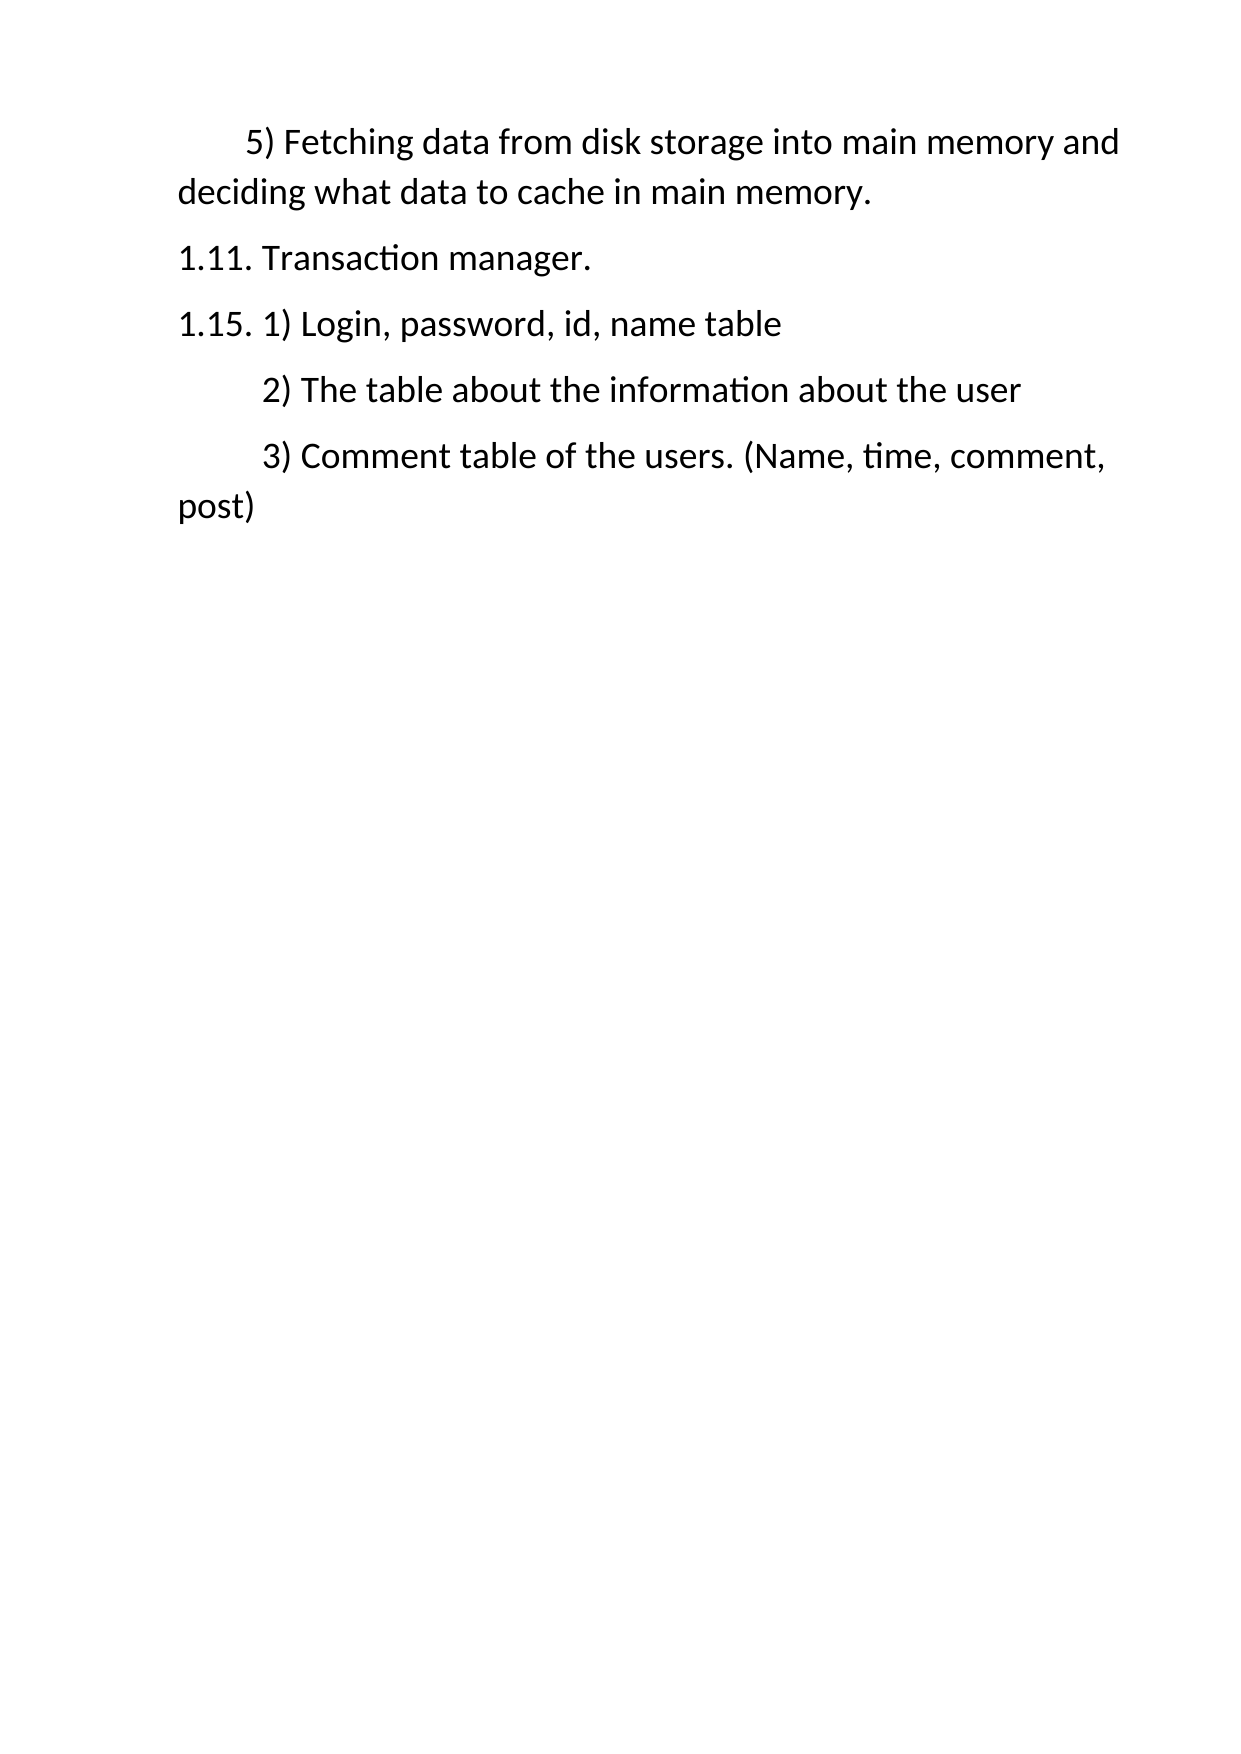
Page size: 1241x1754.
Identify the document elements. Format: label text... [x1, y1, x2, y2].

text 3) Comment table of the users. (Name, time, comment, post) [177, 432, 1152, 527]
text 1.15. 1) Login, password, id, name table [177, 300, 1152, 346]
text 1.11. Transaction manager. [177, 234, 1152, 279]
text 5) Fetching data from disk storage into main memory and deciding what data to cache in main memory. [177, 118, 1152, 213]
text 2) The table about the information about the user [177, 366, 1152, 412]
